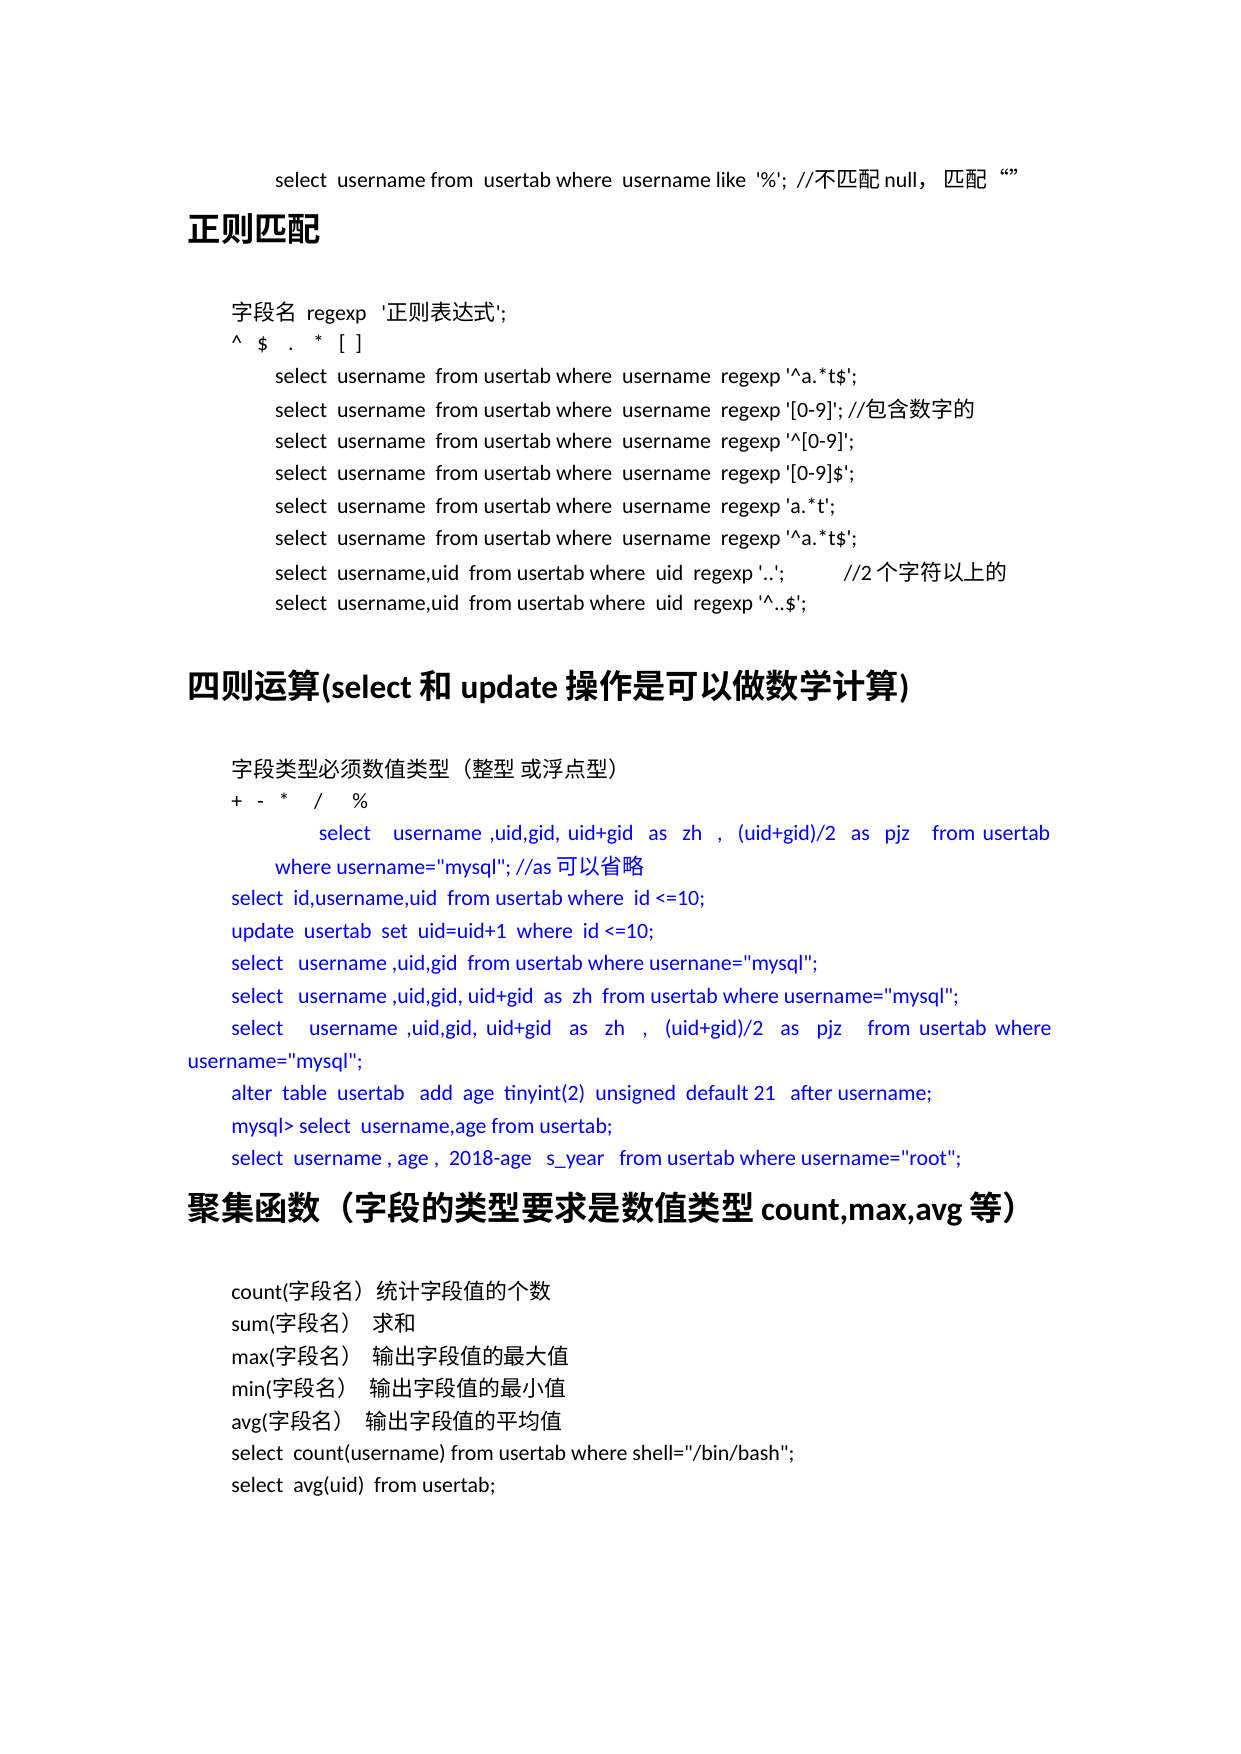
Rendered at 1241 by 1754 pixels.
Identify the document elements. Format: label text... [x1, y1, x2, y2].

text select username from usertab where username regexp 'a.*t'; [231, 489, 1053, 522]
text update usertab set uid=uid+1 where id <=10; [187, 914, 1053, 946]
text mysql> select username,age from usertab; [187, 1109, 1053, 1141]
text select username,uid from usertab where uid regexp '^..$'; [231, 587, 1053, 619]
text select username ,uid,gid, uid+gid as zh , (uid+gid)/2 as pjz from usertab where username="mysql"; [187, 1011, 1053, 1076]
subtitle 四则运算(select 和 update 操作是可以做数学计算) [187, 652, 1053, 717]
text select avg(uid) from usertab; [187, 1468, 1053, 1501]
text select username ,uid,gid, uid+gid as zh from usertab where username="mysql"; [187, 979, 1053, 1011]
text select count(username) from usertab where shell="/bin/bash"; [187, 1436, 1053, 1468]
text select username from usertab where username like '%'; //不匹配null， 匹配“” [231, 162, 1053, 194]
text max(字段名） 输出字段值的最大值 [187, 1338, 1053, 1371]
text select username ,uid,gid from usertab where usernane="mysql"; [187, 946, 1053, 979]
text select username ,uid,gid, uid+gid as zh , (uid+gid)/2 as pjz from usertab where username="mysql"; //as可以省略 [275, 816, 1053, 881]
text select username from usertab where username regexp '[0-9]'; //包含数字的 [231, 392, 1053, 424]
text 字段名 regexp '正则表达式'; [187, 294, 1053, 327]
text select username,uid from usertab where uid regexp '..'; //2个字符以上的 [231, 554, 1053, 587]
text select username from usertab where username regexp '[0-9]$'; [231, 457, 1053, 489]
text avg(字段名） 输出字段值的平均值 [187, 1403, 1053, 1436]
text count(字段名）统计字段值的个数 [187, 1273, 1053, 1306]
text ^ $ . * [ ] [187, 327, 1053, 359]
text alter table usertab add age tinyint(2) unsigned default 21 after username; [187, 1076, 1053, 1109]
text select username from usertab where username regexp '^a.*t$'; [231, 359, 1053, 392]
text select username , age , 2018-age s_year from usertab where username="root"; [187, 1141, 1053, 1174]
text sum(字段名） 求和 [187, 1306, 1053, 1338]
text select id,username,uid from usertab where id <=10; [187, 881, 1053, 914]
text select username from usertab where username regexp '^[0-9]'; [231, 424, 1053, 457]
text + - * / % [187, 784, 1053, 816]
subtitle 正则匹配 [187, 194, 1053, 259]
text min(字段名） 输出字段值的最小值 [187, 1371, 1053, 1403]
text select username from usertab where username regexp '^a.*t$'; [231, 522, 1053, 554]
subtitle 聚集函数（字段的类型要求是数值类型count,max,avg等） [187, 1174, 1053, 1239]
text 字段类型必须数值类型（整型 或浮点型） [187, 751, 1053, 784]
